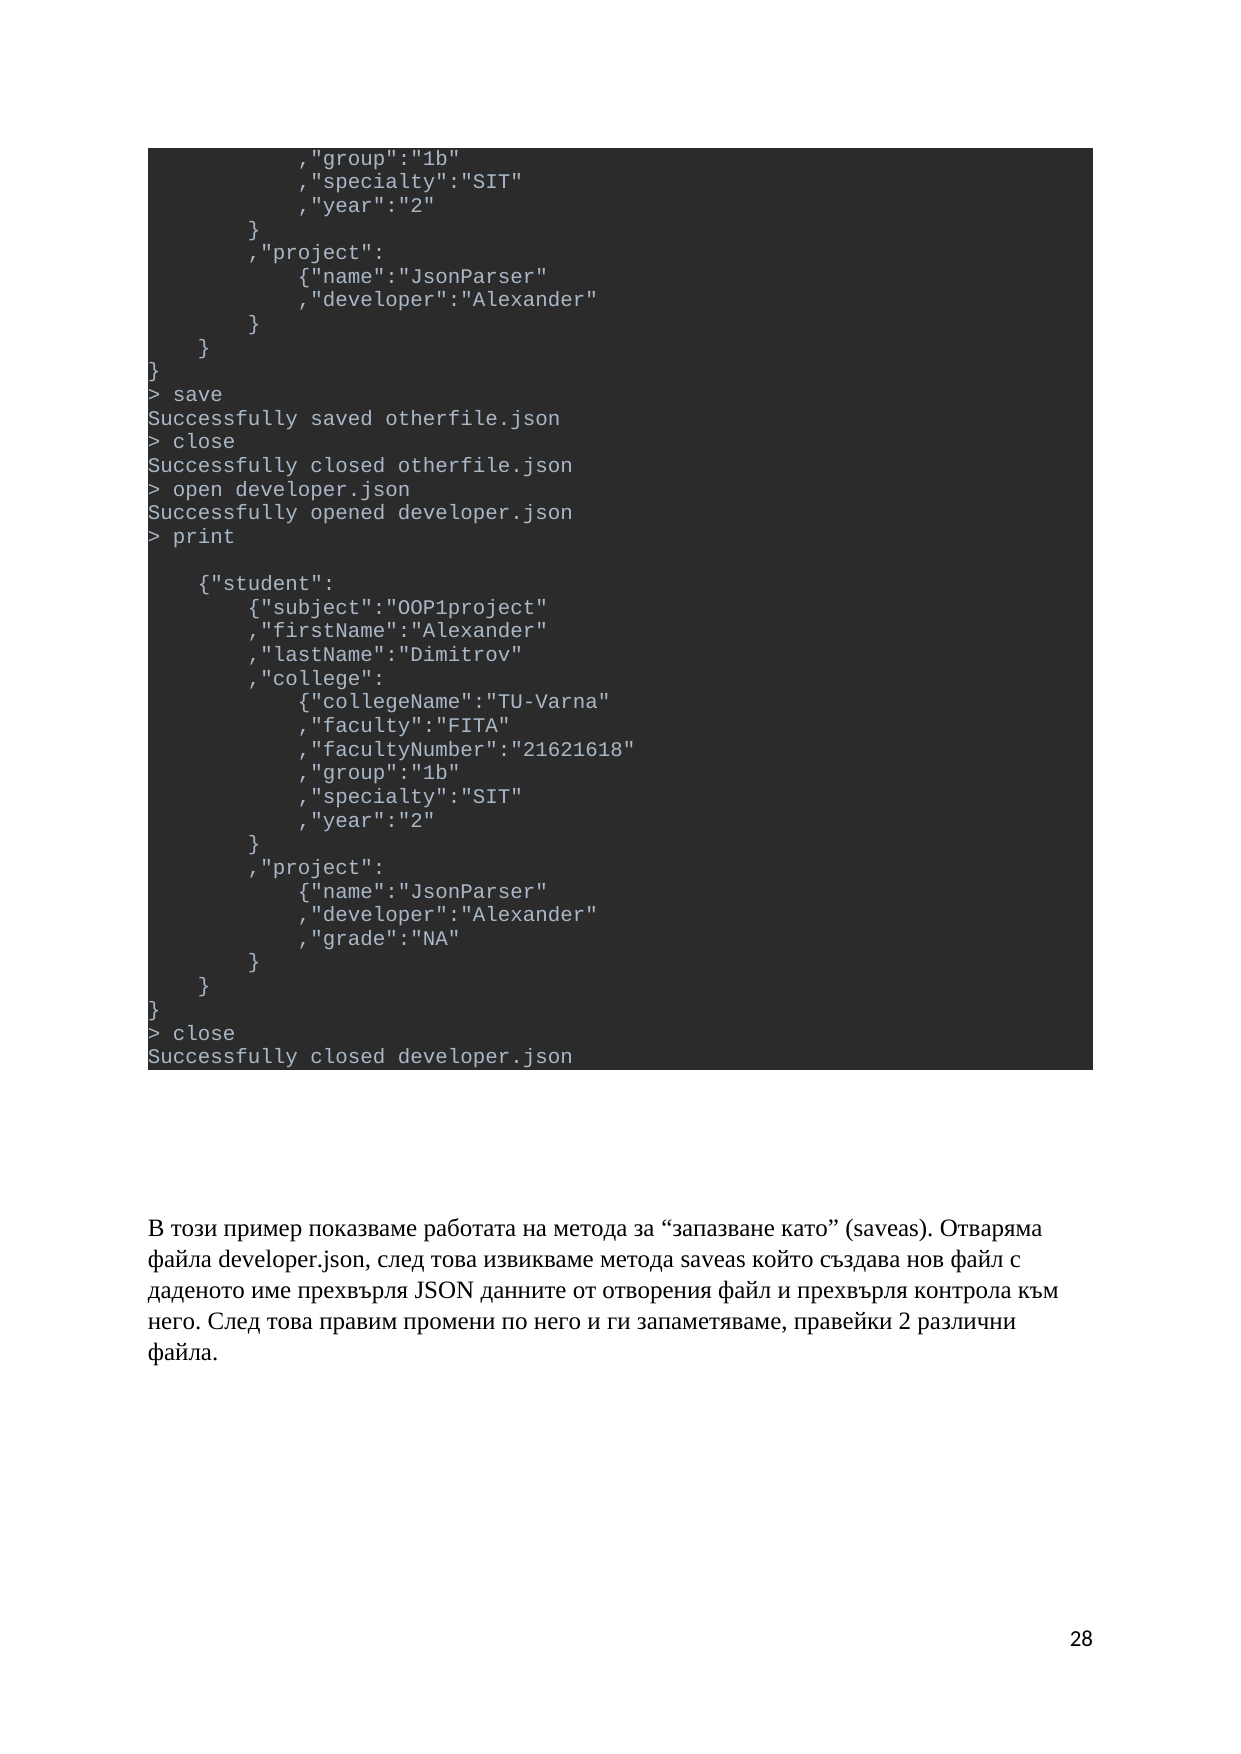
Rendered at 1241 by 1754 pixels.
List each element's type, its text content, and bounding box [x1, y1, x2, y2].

text > print [148, 526, 1093, 549]
text } [148, 999, 1093, 1022]
text ,"year":"2" [148, 195, 1093, 218]
text ,"group":"1b" [148, 762, 1093, 786]
text ,"grade":"NA" [148, 928, 1093, 952]
text > save [148, 384, 1093, 408]
text ,"college": [148, 668, 1093, 691]
text Successfully opened developer.json [148, 502, 1093, 526]
text {"student": [148, 573, 1093, 597]
text ,"project": [148, 857, 1093, 881]
text > open developer.json [148, 479, 1093, 502]
text Successfully closed otherfile.json [148, 455, 1093, 479]
text } [148, 952, 1093, 975]
text {"name":"JsonParser" [148, 266, 1093, 289]
text В този пример показваме работата на метода за “запазване като” (saveas). Отваряма файла developer.json, след това извикваме метода saveas който създава нов файл с даденото име прехвърля JSON данните от отворения файл и прехвърля контрола към него. След това правим промени по него и ги запаметяваме, правейки 2 различни файла. [148, 1213, 1093, 1366]
text ,"group":"1b" [148, 148, 1093, 171]
text ,"developer":"Alexander" [148, 904, 1093, 928]
text } [148, 360, 1093, 384]
text ,"developer":"Alexander" [148, 289, 1093, 313]
text } [148, 313, 1093, 337]
text ,"specialty":"SIT" [148, 171, 1093, 195]
text } [148, 975, 1093, 999]
text {"collegeName":"TU-Varna" [148, 691, 1093, 715]
text ,"firstName":"Alexander" [148, 621, 1093, 644]
text ,"lastName":"Dimitrov" [148, 644, 1093, 668]
text Successfully saved otherfile.json [148, 408, 1093, 431]
text ,"specialty":"SIT" [148, 786, 1093, 810]
text ,"facultyNumber":"21621618" [148, 739, 1093, 762]
text Successfully closed developer.json [148, 1046, 1093, 1070]
text > close [148, 1022, 1093, 1046]
text ,"faculty":"FITA" [148, 715, 1093, 739]
text } [148, 833, 1093, 857]
text } [148, 337, 1093, 360]
text > close [148, 431, 1093, 455]
text ,"year":"2" [148, 810, 1093, 833]
text } [148, 218, 1093, 242]
text ,"project": [148, 242, 1093, 266]
text {"name":"JsonParser" [148, 881, 1093, 904]
text {"subject":"OOP1project" [148, 597, 1093, 621]
